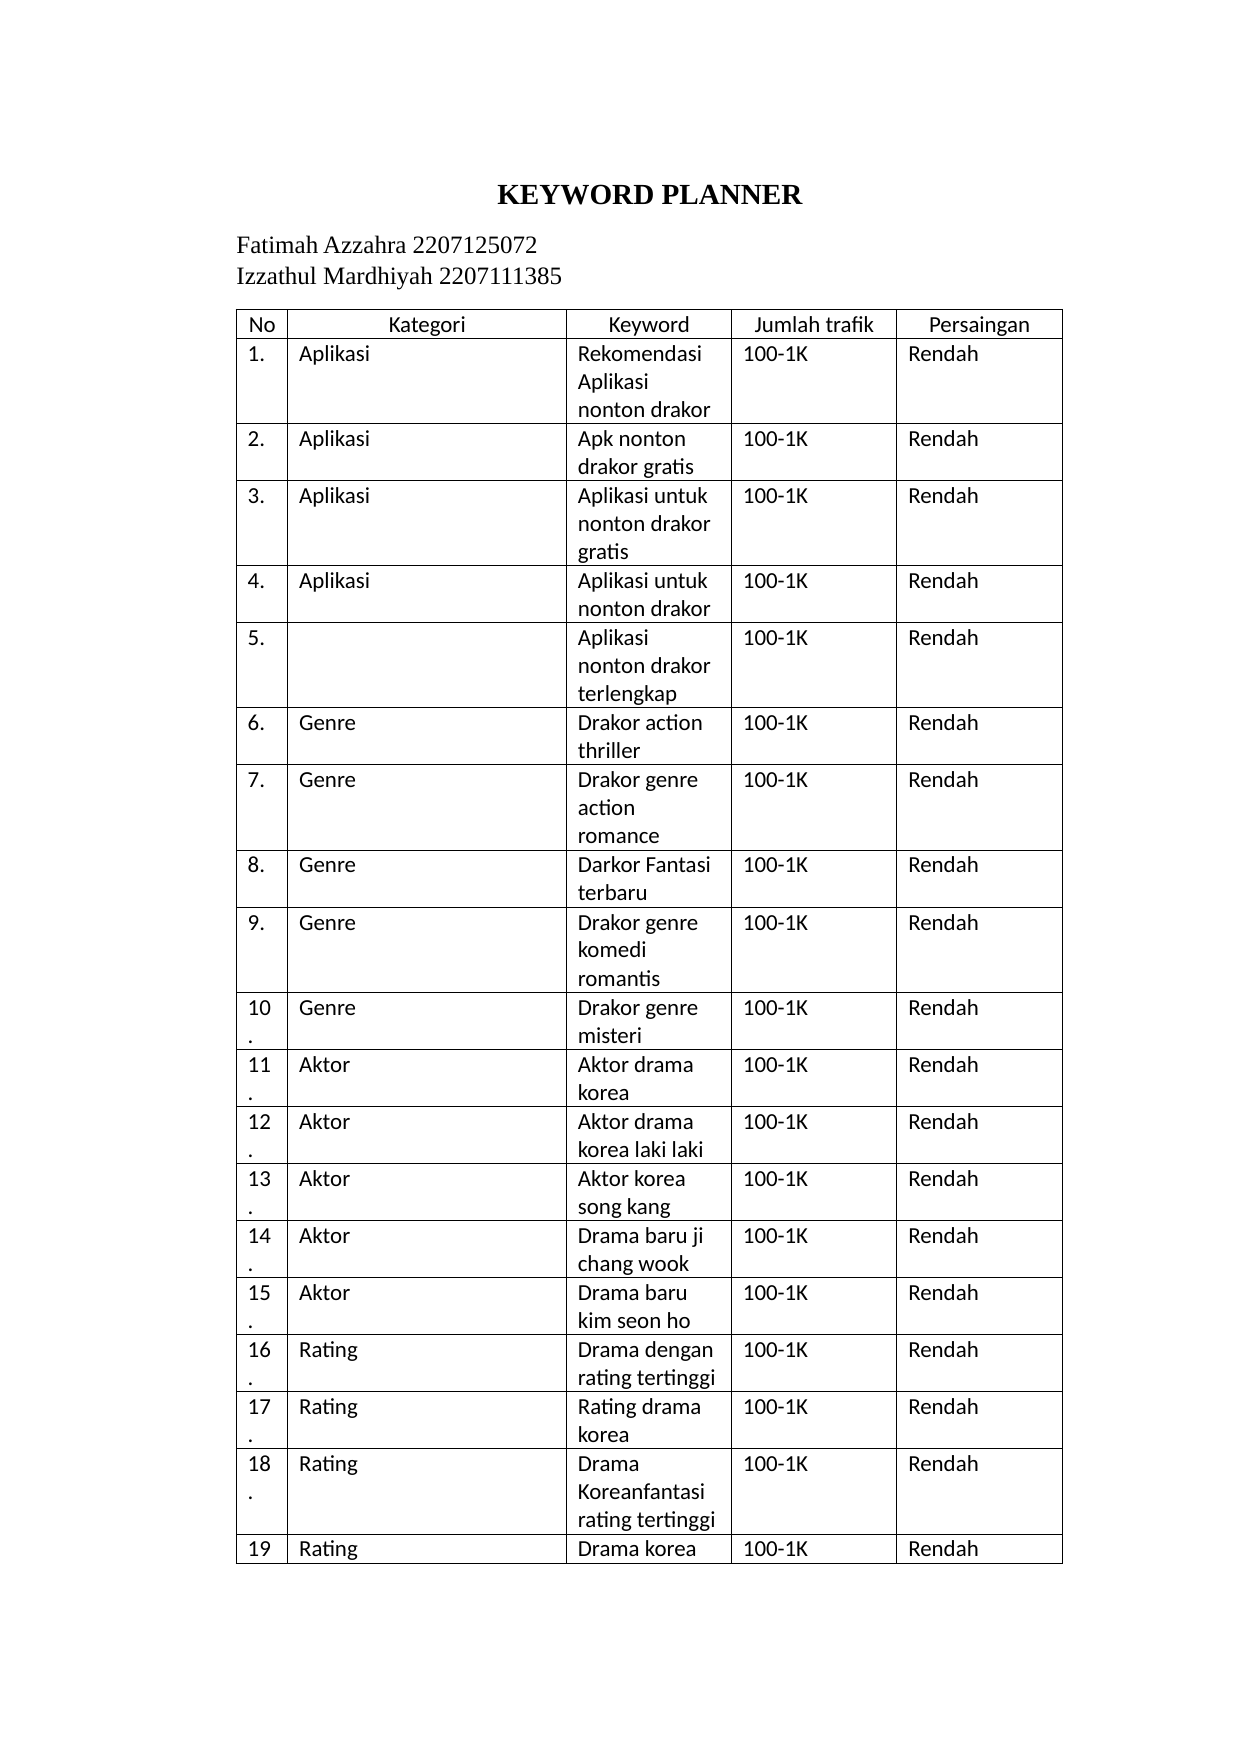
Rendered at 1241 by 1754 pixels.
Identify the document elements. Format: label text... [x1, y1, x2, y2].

table_cell Drama baru kim seon ho [567, 1278, 731, 1334]
table_cell Aplikasi nonton drakor terlengkap [567, 623, 731, 707]
table_header Persaingan [897, 310, 1062, 338]
table_cell Genre [288, 851, 566, 907]
table_header No [237, 310, 287, 338]
table_cell 7. [237, 765, 287, 849]
table_cell [288, 623, 566, 707]
table_cell Rendah [897, 1221, 1062, 1277]
table_cell 6. [237, 708, 287, 764]
table_cell Aplikasi [288, 481, 566, 565]
table_cell Rating [288, 1392, 566, 1448]
table_cell Rendah [897, 424, 1062, 480]
table_cell 15. [237, 1278, 287, 1334]
table_cell 1. [237, 339, 287, 423]
table_cell Aktor drama korea laki laki [567, 1107, 731, 1163]
table_cell 14. [237, 1221, 287, 1277]
table_cell Genre [288, 908, 566, 992]
table_cell Drakor genre action romance [567, 765, 731, 849]
table_cell 100-1K [732, 623, 896, 707]
table_cell Genre [288, 708, 566, 764]
table_cell 100-1K [732, 1449, 896, 1533]
table_cell 100-1K [732, 1335, 896, 1391]
table_cell 100-1K [732, 765, 896, 849]
table_header Jumlah trafik [732, 310, 896, 338]
table_cell Rendah [897, 1164, 1062, 1220]
table_cell 18. [237, 1449, 287, 1533]
table_cell Rendah [897, 851, 1062, 907]
table_cell 19. [237, 1535, 287, 1562]
table_cell Aktor [288, 1107, 566, 1163]
table_cell Drakor genre misteri [567, 993, 731, 1049]
table_cell Drama baru ji chang wook [567, 1221, 731, 1277]
table_cell 10. [237, 993, 287, 1049]
table_cell Rendah [897, 1535, 1062, 1562]
table_cell 100-1K [732, 851, 896, 907]
table_cell Rendah [897, 993, 1062, 1049]
table_cell 5. [237, 623, 287, 707]
table_cell 100-1K [732, 1392, 896, 1448]
table_cell Aplikasi [288, 339, 566, 423]
table_cell 100-1K [732, 1221, 896, 1277]
table_cell 100-1K [732, 1107, 896, 1163]
table_cell Apk nonton drakor gratis [567, 424, 731, 480]
table_cell Rating [288, 1449, 566, 1533]
table_cell Rendah [897, 1335, 1062, 1391]
table_cell Genre [288, 993, 566, 1049]
table_cell Rendah [897, 1449, 1062, 1533]
table_cell Darkor Fantasi terbaru [567, 851, 731, 907]
table_cell 100-1K [732, 424, 896, 480]
table_cell 2. [237, 424, 287, 480]
table_cell 4. [237, 566, 287, 622]
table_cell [567, 1535, 731, 1562]
table_cell Aktor drama korea [567, 1050, 731, 1106]
table_cell 100-1K [732, 993, 896, 1049]
table_cell 100-1K [732, 1278, 896, 1334]
table_cell Aktor [288, 1278, 566, 1334]
table_cell Rating [288, 1335, 566, 1391]
table_cell Rendah [897, 1278, 1062, 1334]
table_cell 100-1K [732, 1050, 896, 1106]
table_cell Rendah [897, 481, 1062, 565]
table_cell Aktor [288, 1164, 566, 1220]
table_header Keyword [567, 310, 731, 338]
table_cell Aplikasi [288, 566, 566, 622]
table_cell 9. [237, 908, 287, 992]
table_cell 16. [237, 1335, 287, 1391]
table_cell Genre [288, 765, 566, 849]
table_cell 100-1K [732, 1164, 896, 1220]
table_cell 100-1K [732, 339, 896, 423]
table_cell Aktor [288, 1221, 566, 1277]
table_cell Rating [288, 1535, 566, 1562]
table_cell 100-1K [732, 481, 896, 565]
table_cell Rendah [897, 765, 1062, 849]
table_cell Rendah [897, 1050, 1062, 1106]
table_cell 100-1K [732, 708, 896, 764]
text Fatimah Azzahra 2207125072 Izzathul Mardhiyah 2207111385 [236, 230, 1063, 290]
table_cell 3. [237, 481, 287, 565]
table_cell 100-1K [732, 566, 896, 622]
table_cell Aplikasi untuk nonton drakor gratis [567, 481, 731, 565]
table_cell Aktor [288, 1050, 566, 1106]
table_cell Rendah [897, 566, 1062, 622]
table_cell Rendah [897, 339, 1062, 423]
table_cell 100-1K [732, 908, 896, 992]
table_cell Rendah [897, 1392, 1062, 1448]
table_cell Rekomendasi Aplikasi nonton drakor [567, 339, 731, 423]
table_cell Rating drama korea [567, 1392, 731, 1448]
table_cell Drakor genre komedi romantis [567, 908, 731, 992]
table_cell 11. [237, 1050, 287, 1106]
table_cell 100-1K [732, 1535, 896, 1562]
table_cell Rendah [897, 908, 1062, 992]
table_cell Aplikasi [288, 424, 566, 480]
text KEYWORD PLANNER [236, 177, 1063, 211]
table_cell Rendah [897, 708, 1062, 764]
table_cell Aktor korea song kang [567, 1164, 731, 1220]
table_header Kategori [288, 310, 566, 338]
table_cell 13. [237, 1164, 287, 1220]
table_cell 8. [237, 851, 287, 907]
table_cell Rendah [897, 1107, 1062, 1163]
table_cell Drama Koreanfantasi rating tertinggi [567, 1449, 731, 1533]
table_cell 12. [237, 1107, 287, 1163]
table_cell Drakor action thriller [567, 708, 731, 764]
table_cell 17. [237, 1392, 287, 1448]
table_cell Aplikasi untuk nonton drakor [567, 566, 731, 622]
table_cell Drama dengan rating tertinggi [567, 1335, 731, 1391]
table_cell Rendah [897, 623, 1062, 707]
